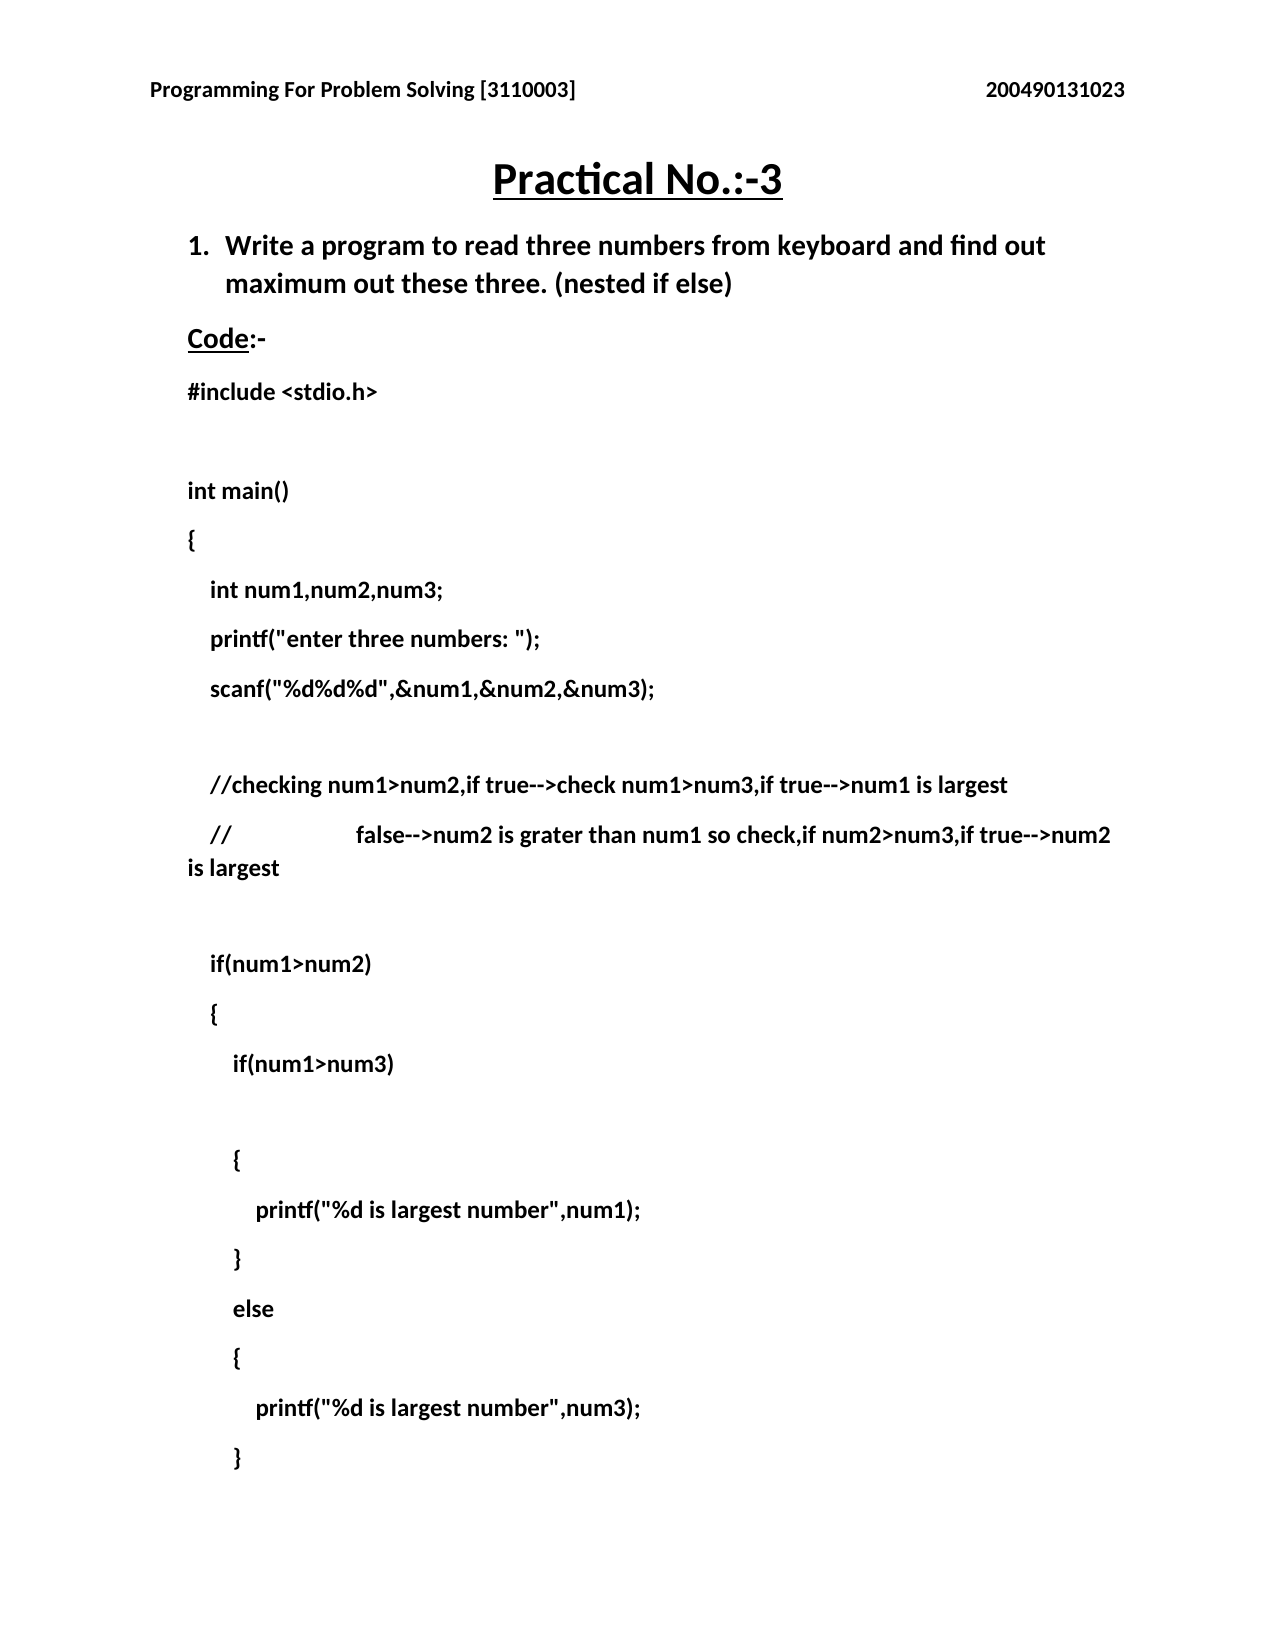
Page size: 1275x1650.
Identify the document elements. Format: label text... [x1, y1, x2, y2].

text } [187, 1243, 1125, 1274]
text printf("%d is largest number",num1); [187, 1194, 1125, 1224]
text Practical No.:-3 [150, 150, 1125, 206]
text //checking num1>num2,if true-->check num1>num3,if true-->num1 is largest [187, 769, 1125, 800]
text #include <stdio.h> [187, 376, 1125, 406]
text int num1,num2,num3; [187, 574, 1125, 604]
text printf("enter three numbers: "); [187, 623, 1125, 654]
text scanf("%d%d%d",&num1,&num2,&num3); [187, 673, 1125, 704]
text Code:- [187, 321, 1125, 356]
text if(num1>num2) [187, 948, 1125, 979]
text { [187, 524, 1125, 555]
text int main() [187, 475, 1125, 505]
text printf("%d is largest number",num3); [187, 1392, 1125, 1423]
text { [187, 1342, 1125, 1373]
text if(num1>num3) [187, 1048, 1125, 1078]
text // false-->num2 is grater than num1 so check,if num2>num3,if true-->num2 is largest [187, 819, 1125, 883]
text } [187, 1442, 1125, 1472]
text { [187, 1144, 1125, 1175]
text { [187, 998, 1125, 1029]
text else [187, 1293, 1125, 1323]
list Write a program to read three numbers from keyboard and find out maximum out these three. (nested if else) [187, 227, 1125, 301]
